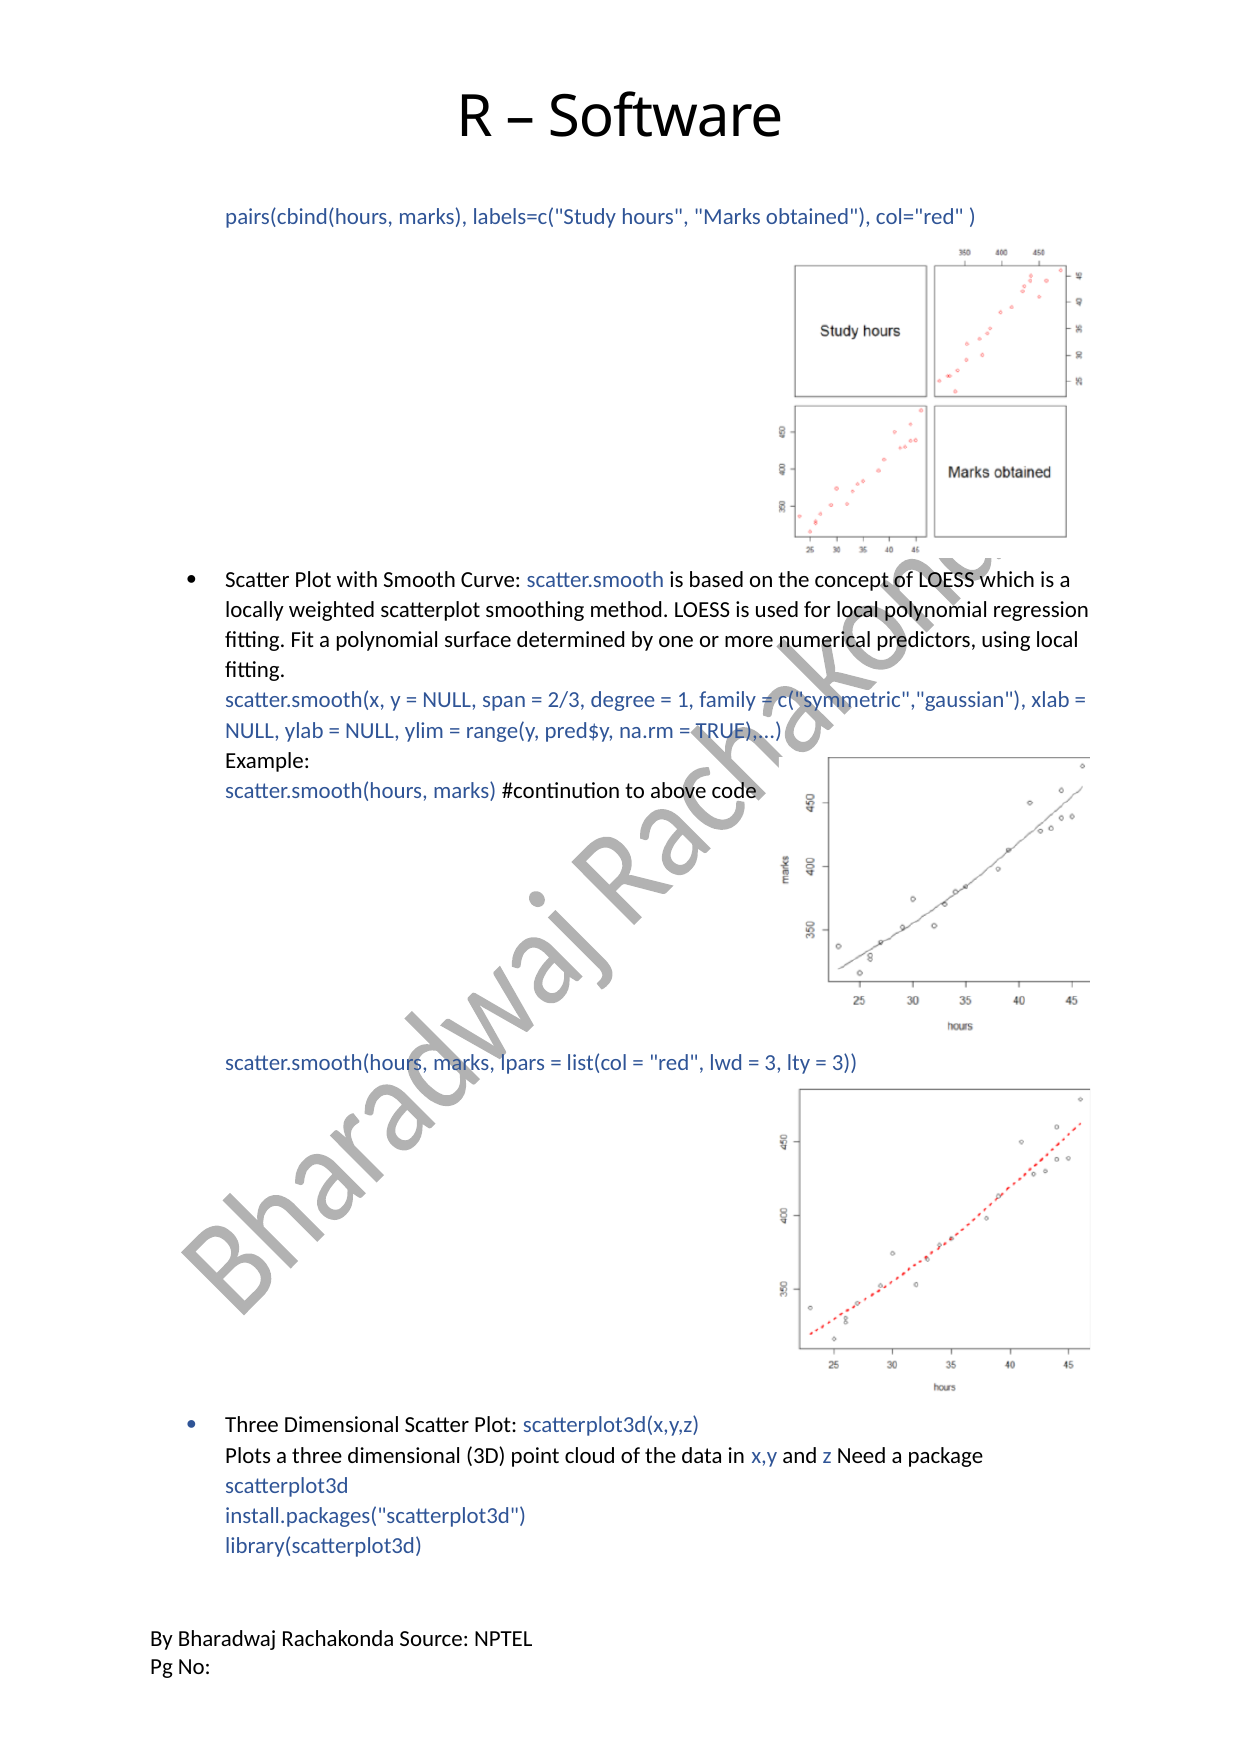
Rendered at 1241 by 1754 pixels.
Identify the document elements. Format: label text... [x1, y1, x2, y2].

picture [773, 248, 1086, 558]
list pairs(cbind(hours, marks), labels=c("Study hours", "Marks obtained"), col="red" ) [225, 202, 1090, 230]
list Scatter Plot with Smooth Curve: scatter.smooth is based on the concept of LOESS which is a [187, 565, 1090, 593]
picture [778, 757, 1090, 1033]
list scatter.smooth(hours, marks, lpars = list(col = "red", lwd = 3, lty = 3)) [225, 1048, 1090, 1076]
list NULL, ylab = NULL, ylim = range(y, pred$y, na.rm = TRUE),...) [225, 716, 1090, 744]
list scatter.smooth(x, y = NULL, span = 2/3, degree = 1, family = c("symmetric","gaussian"), xlab = [225, 686, 1090, 714]
list locally weighted scatterplot smoothing method. LOESS is used for local polynomial regression fitting. Fit a polynomial surface determined by one or more numerical predictors, using local fitting. [225, 595, 1090, 683]
picture [776, 1088, 1091, 1392]
list library(scatterplot3d) [225, 1531, 1090, 1559]
list Example: scatter.smooth(hours, marks) #continution to above code [225, 746, 1090, 804]
list Plots a three dimensional (3D) point cloud of the data in x,y and z Need a package scatterplot3d [225, 1441, 1090, 1499]
list Three Dimensional Scatter Plot: scatterplot3d(x,y,z) [187, 1411, 1090, 1439]
list install.packages("scatterplot3d") [225, 1501, 1090, 1529]
